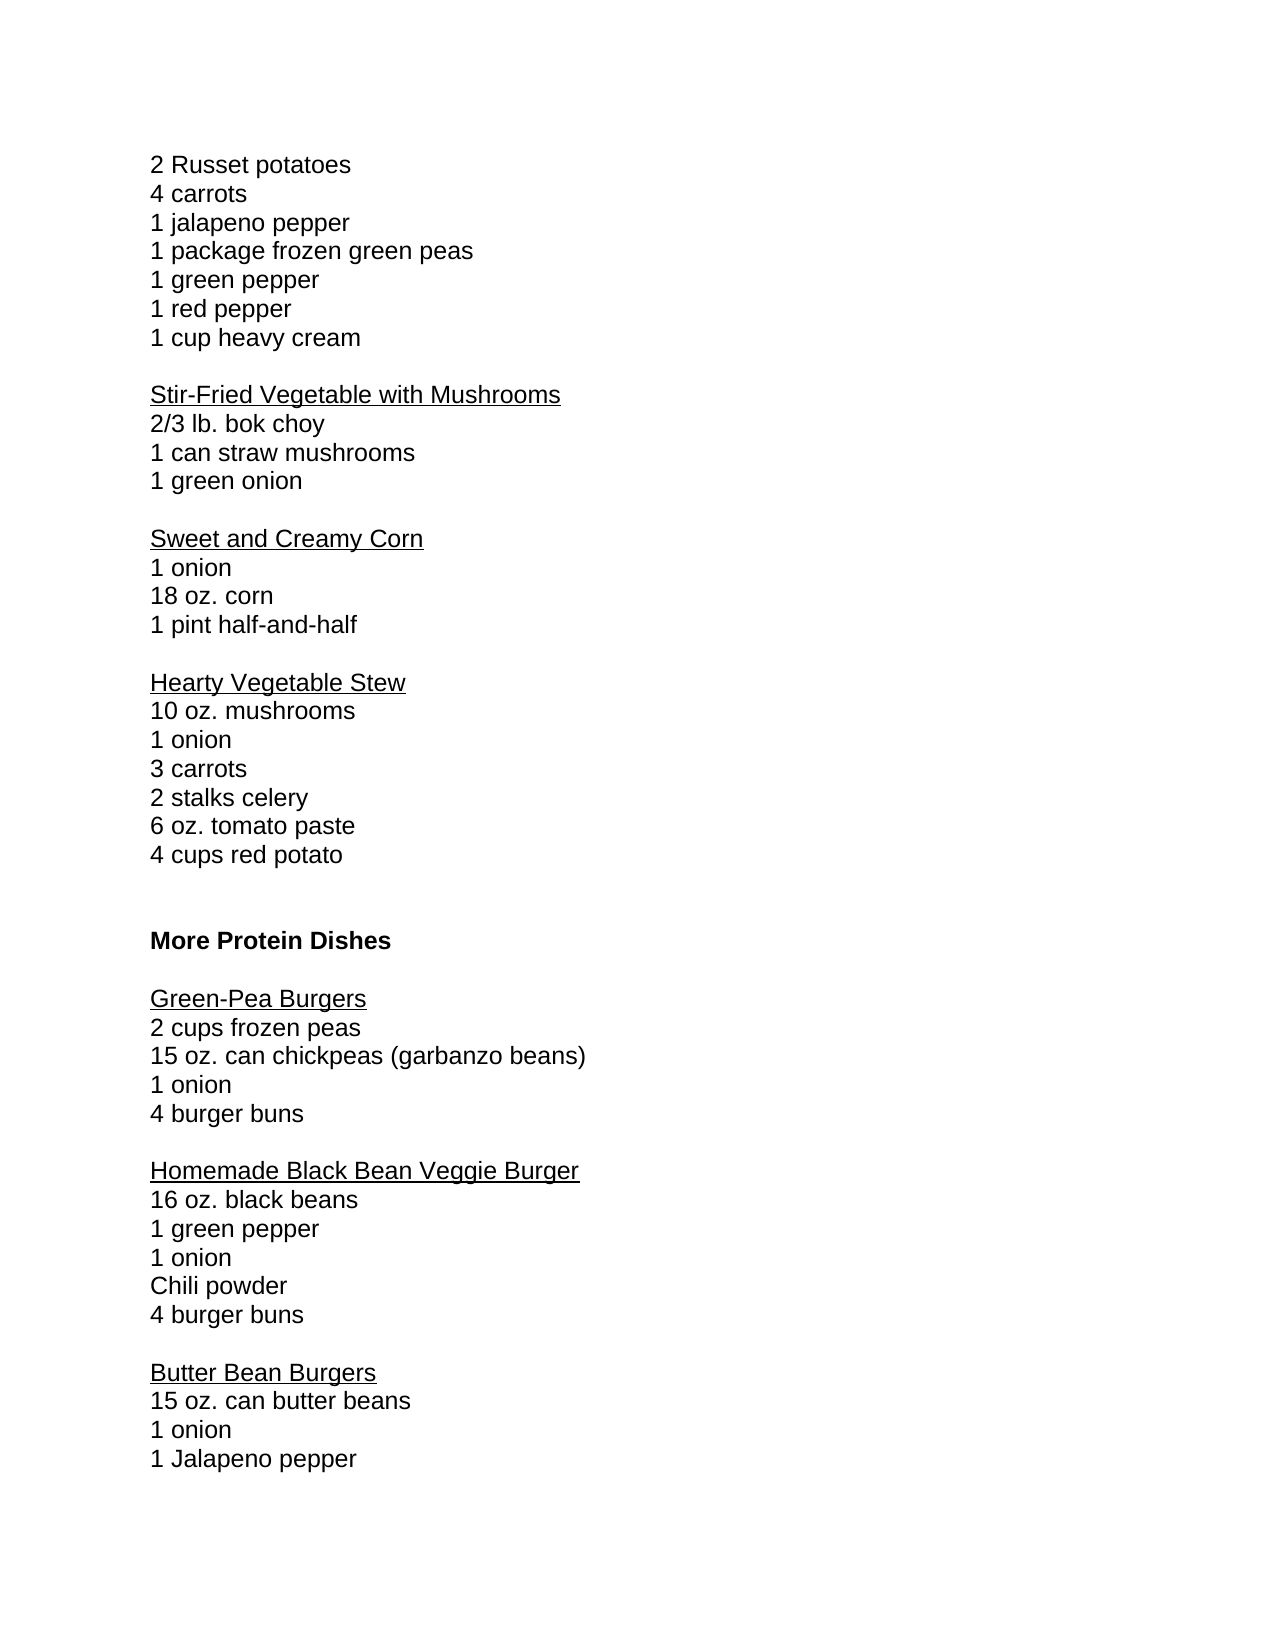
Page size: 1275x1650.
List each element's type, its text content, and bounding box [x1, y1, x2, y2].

text 4 burger buns [150, 1099, 1125, 1127]
text Butter Bean Burgers [150, 1357, 1125, 1386]
text 1 onion [150, 1070, 1125, 1099]
text 1 onion [150, 1242, 1125, 1271]
text 2 cups frozen peas [150, 1012, 1125, 1041]
text 1 cup heavy cream [150, 322, 1125, 351]
text 1 green onion [150, 466, 1125, 495]
text 16 oz. black beans [150, 1185, 1125, 1214]
text 1 green pepper [150, 265, 1125, 294]
text 15 oz. can chickpeas (garbanzo beans) [150, 1041, 1125, 1070]
text 4 burger buns [150, 1300, 1125, 1329]
text Hearty Vegetable Stew [150, 667, 1125, 696]
text 1 package frozen green peas [150, 236, 1125, 265]
text Stir-Fried Vegetable with Mushrooms [150, 380, 1125, 409]
text Chili powder [150, 1271, 1125, 1300]
text 6 oz. tomato paste [150, 811, 1125, 840]
text 2/3 lb. bok choy [150, 409, 1125, 437]
text Homemade Black Bean Veggie Burger [150, 1156, 1125, 1185]
text 1 can straw mushrooms [150, 437, 1125, 466]
text 3 carrots [150, 754, 1125, 782]
text 15 oz. can butter beans [150, 1386, 1125, 1415]
text 1 green pepper [150, 1214, 1125, 1242]
text 10 oz. mushrooms [150, 696, 1125, 725]
text 4 cups red potato [150, 840, 1125, 869]
text More Protein Dishes [150, 926, 1125, 955]
text Green-Pea Burgers [150, 984, 1125, 1012]
text 1 red pepper [150, 294, 1125, 322]
text 1 Jalapeno pepper [150, 1444, 1125, 1472]
text 1 pint half-and-half [150, 610, 1125, 639]
text 2 Russet potatoes [150, 150, 1125, 179]
text 1 onion [150, 552, 1125, 581]
text 1 jalapeno pepper [150, 207, 1125, 236]
text 4 carrots [150, 179, 1125, 207]
text 18 oz. corn [150, 581, 1125, 610]
text Sweet and Creamy Corn [150, 524, 1125, 552]
text 1 onion [150, 725, 1125, 754]
text 2 stalks celery [150, 782, 1125, 811]
text 1 onion [150, 1415, 1125, 1444]
